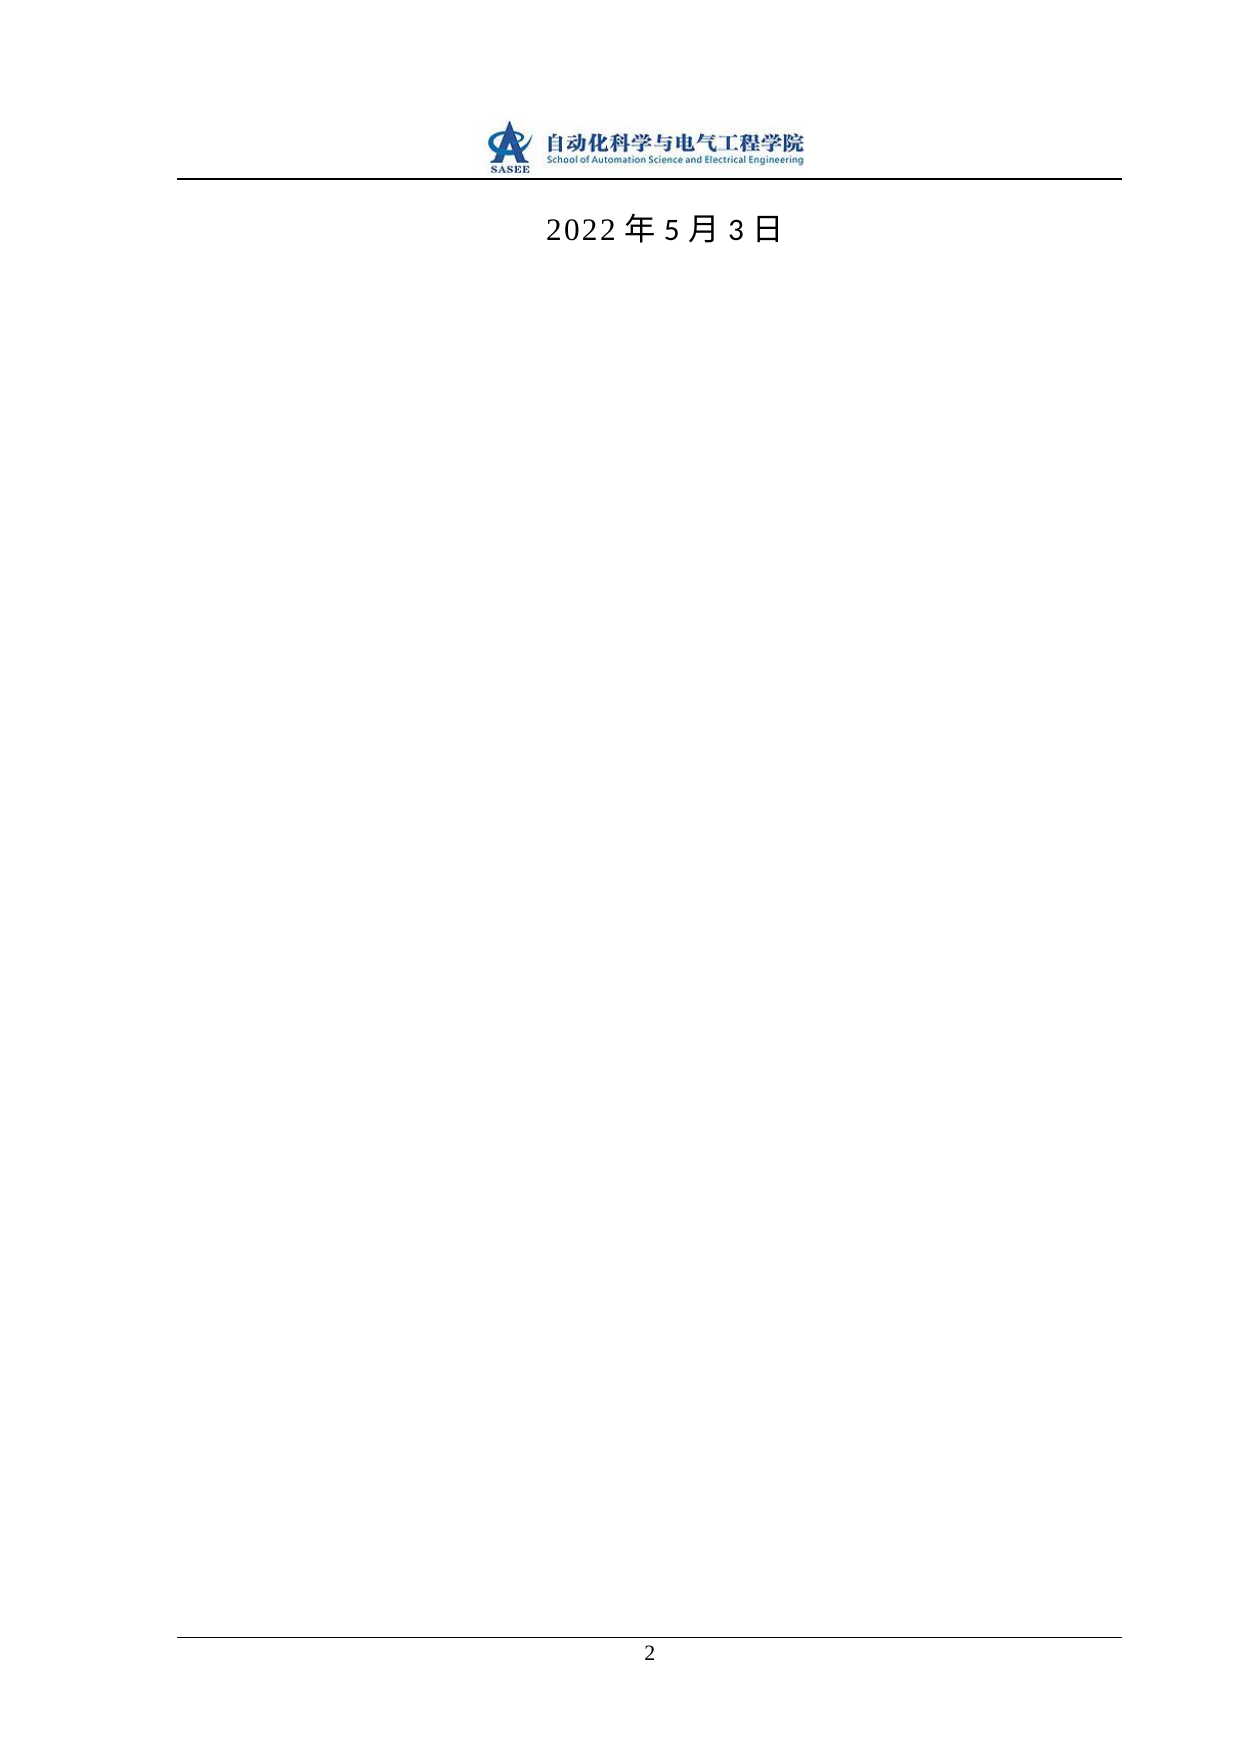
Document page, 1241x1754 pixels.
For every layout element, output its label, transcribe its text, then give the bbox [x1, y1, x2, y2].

text 2022年5月3日 [177, 194, 1122, 259]
picture [476, 118, 824, 176]
